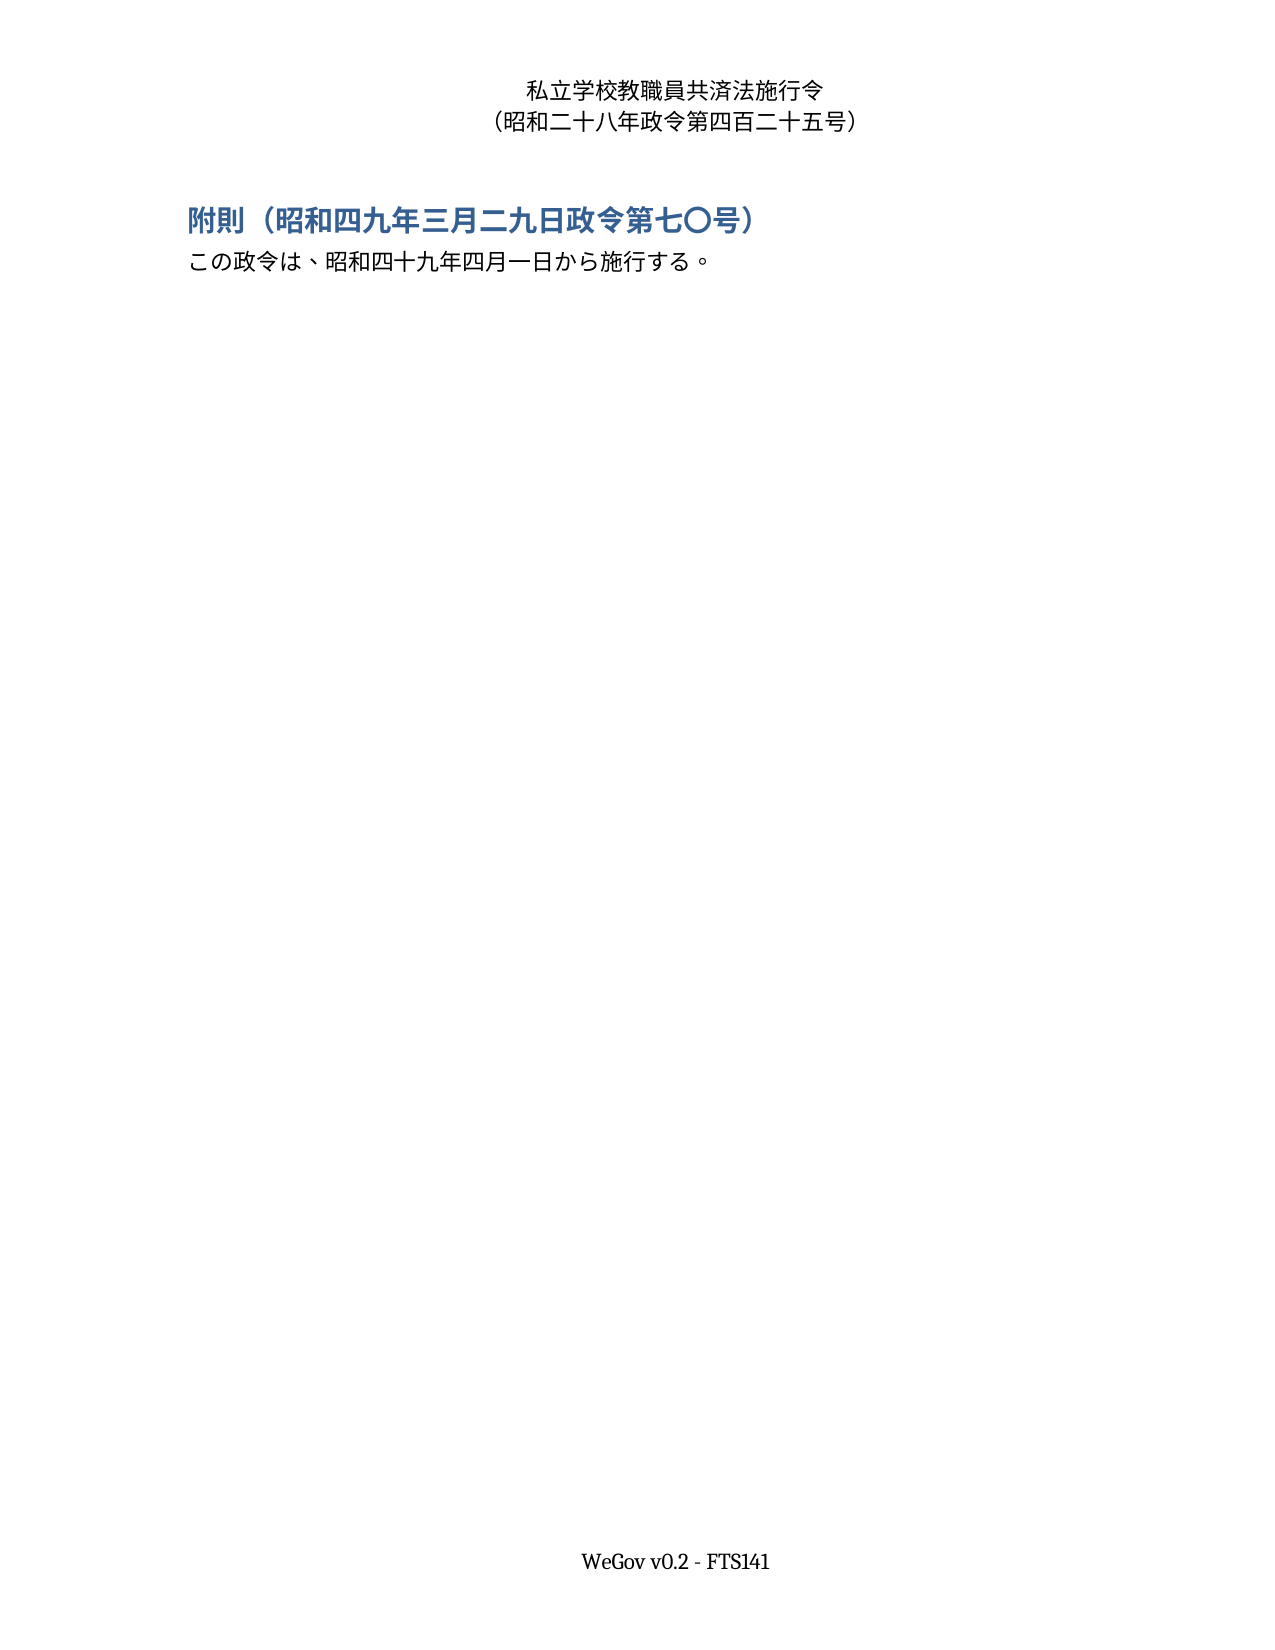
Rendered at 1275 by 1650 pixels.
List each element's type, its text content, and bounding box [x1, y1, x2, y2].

text この政令は、昭和四十九年四月一日から施行する。 [187, 246, 1087, 277]
subtitle 附則（昭和四九年三月二九日政令第七〇号） [187, 200, 1087, 240]
